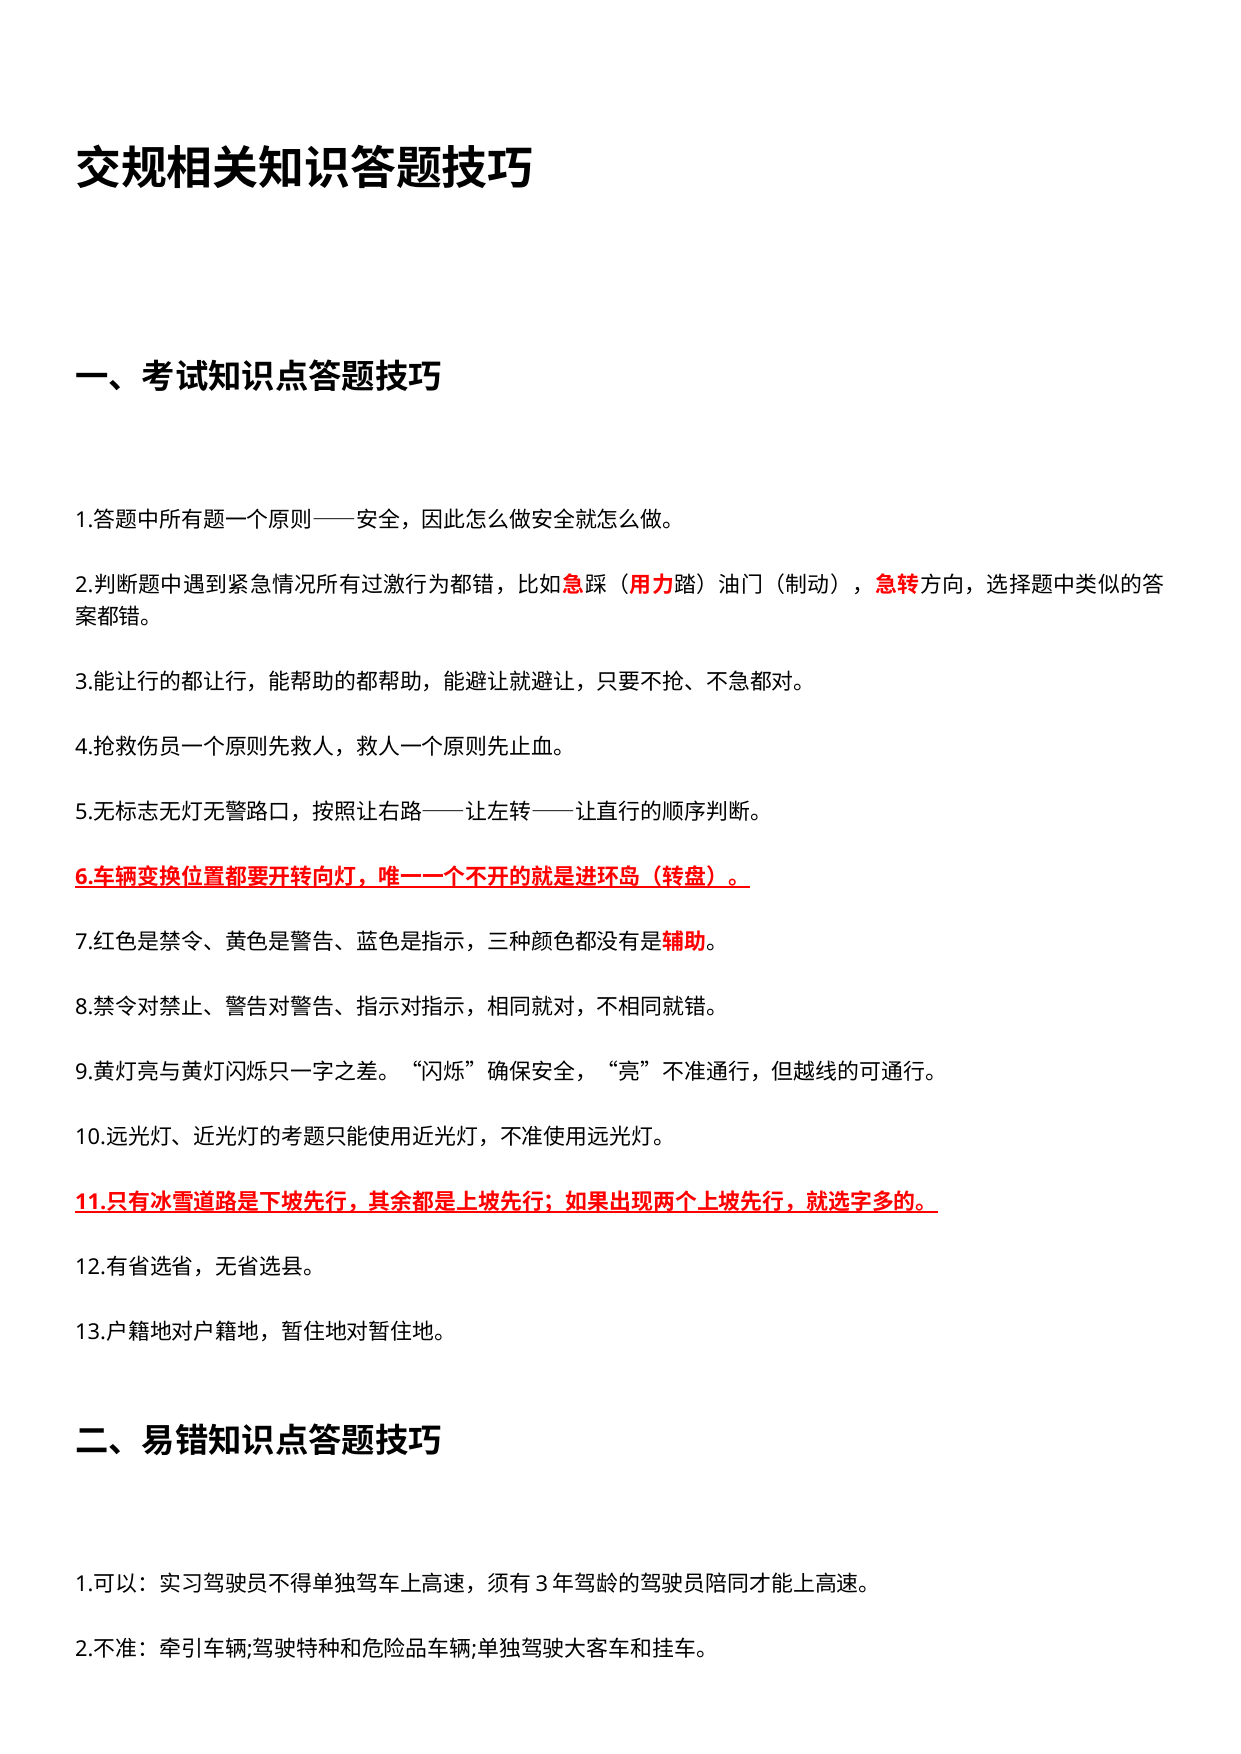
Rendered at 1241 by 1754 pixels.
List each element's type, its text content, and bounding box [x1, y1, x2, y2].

text 2.不准：牵引车辆;驾驶特种和危险品车辆;单独驾驶大客车和挂车。 [75, 1631, 1165, 1663]
text 8.禁令对禁止、警告对警告、指示对指示，相同就对，不相同就错。 [75, 989, 1165, 1021]
subtitle 交规相关知识答题技巧 [75, 116, 1165, 214]
subtitle 一、考试知识点答题技巧 [75, 342, 1165, 407]
subtitle 二、易错知识点答题技巧 [75, 1406, 1165, 1471]
text 2.判断题中遇到紧急情况所有过激行为都错，比如急踩（用力踏）油门（制动），急转方向，选择题中类似的答案都错。 [75, 566, 1165, 631]
text 1.可以：实习驾驶员不得单独驾车上高速，须有3年驾龄的驾驶员陪同才能上高速。 [75, 1566, 1165, 1598]
text 5.无标志无灯无警路口，按照让右路——让左转——让直行的顺序判断。 [75, 794, 1165, 826]
text 9.黄灯亮与黄灯闪烁只一字之差。“闪烁”确保安全，“亮”不准通行，但越线的可通行。 [75, 1054, 1165, 1086]
text 13.户籍地对户籍地，暂住地对暂住地。 [75, 1314, 1165, 1346]
text 3.能让行的都让行，能帮助的都帮助，能避让就避让，只要不抢、不急都对。 [75, 664, 1165, 696]
text 11.只有冰雪道路是下坡先行，其余都是上坡先行；如果出现两个上坡先行，就选字多的。 [75, 1184, 1165, 1216]
text 4.抢救伤员一个原则先救人，救人一个原则先止血。 [75, 729, 1165, 761]
text 10.远光灯、近光灯的考题只能使用近光灯，不准使用远光灯。 [75, 1119, 1165, 1151]
text 12.有省选省，无省选县。 [75, 1249, 1165, 1281]
text 6.车辆变换位置都要开转向灯，唯一一个不开的就是进环岛（转盘）。 [75, 859, 1165, 891]
text 1.答题中所有题一个原则——安全，因此怎么做安全就怎么做。 [75, 501, 1165, 534]
text 7.红色是禁令、黄色是警告、蓝色是指示，三种颜色都没有是辅助。 [75, 924, 1165, 956]
